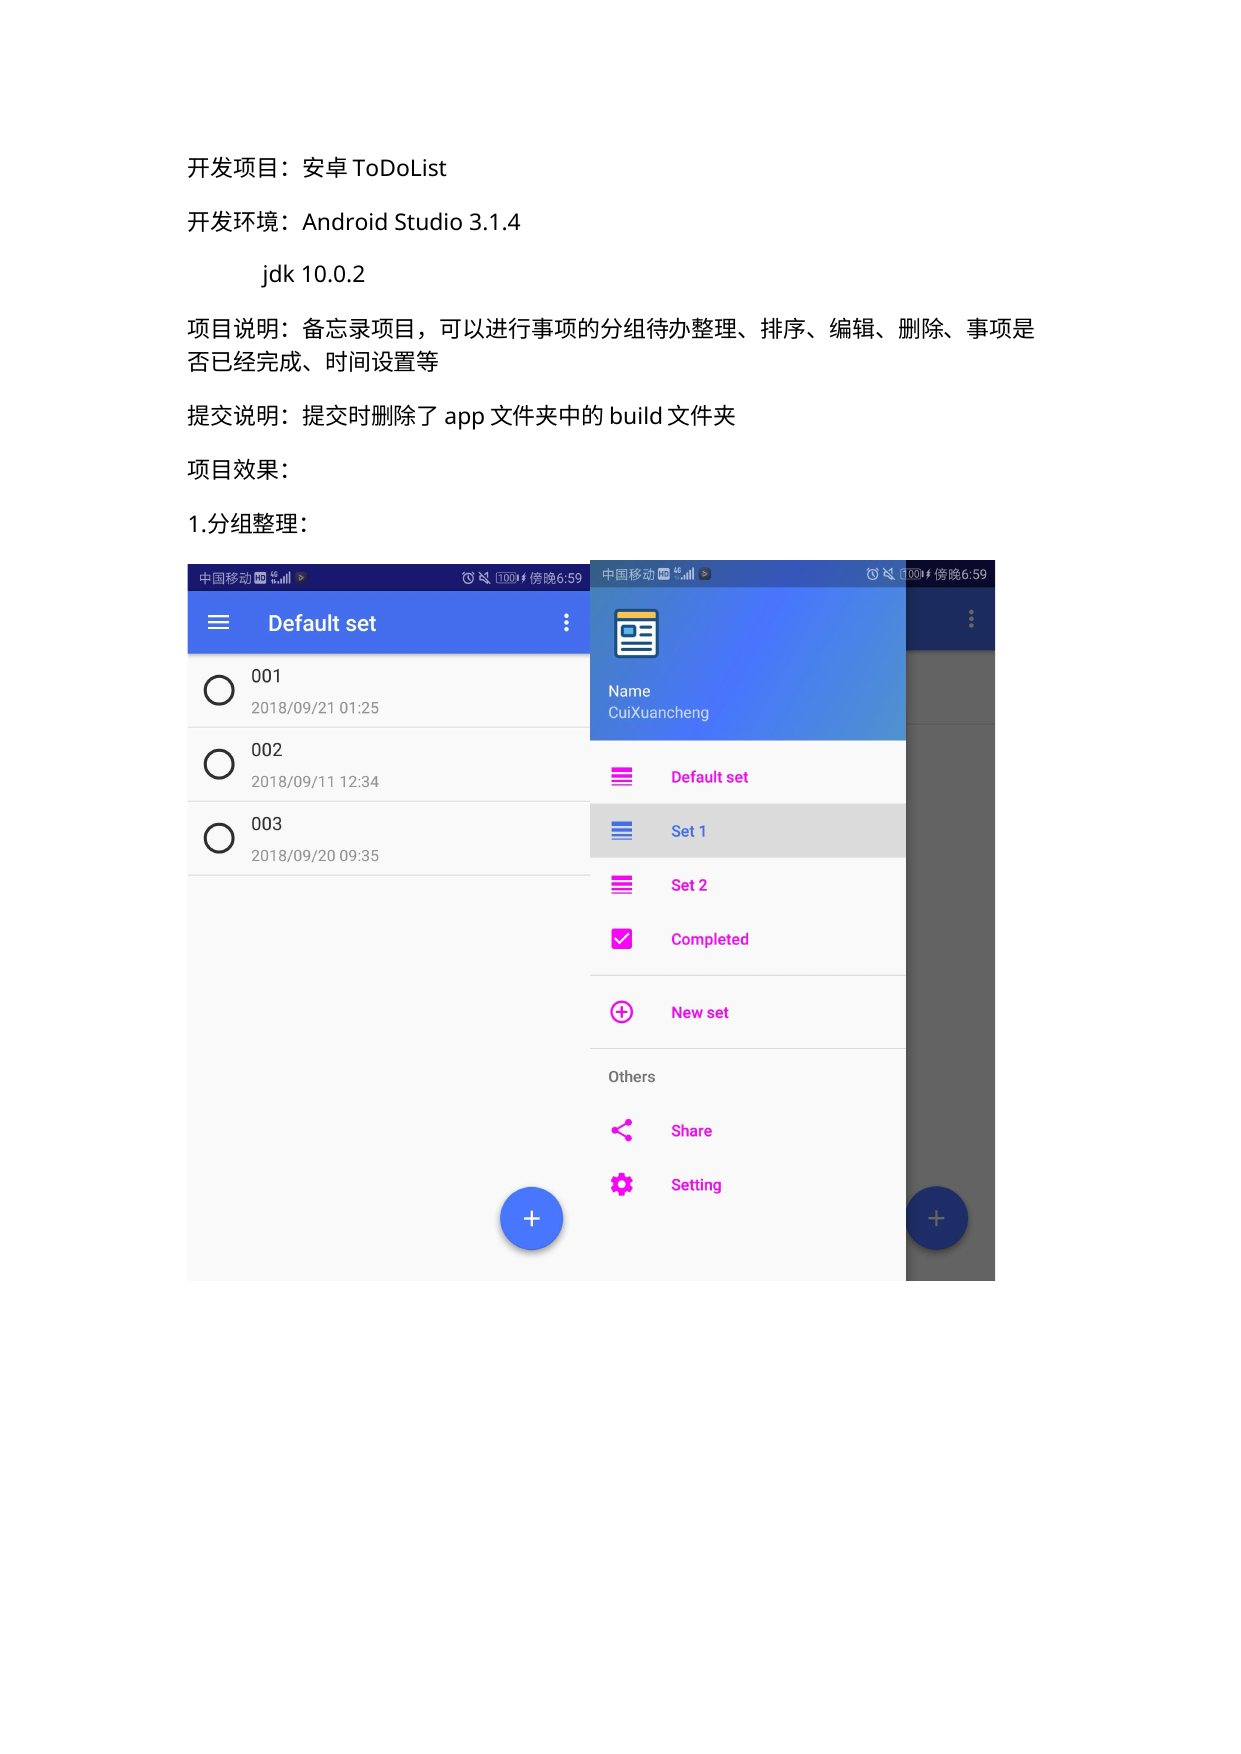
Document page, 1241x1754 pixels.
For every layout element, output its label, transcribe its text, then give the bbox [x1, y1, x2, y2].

text 开发项目：安卓ToDoList [187, 150, 1053, 183]
text 提交说明：提交时删除了app文件夹中的build文件夹 [187, 398, 1053, 431]
text 开发环境：Android Studio 3.1.4 [187, 204, 1053, 237]
text 项目效果： [187, 452, 1053, 485]
text 1.分组整理： [187, 506, 1053, 539]
text jdk 10.0.2 [187, 258, 1053, 289]
text 项目说明：备忘录项目，可以进行事项的分组待办整理、排序、编辑、删除、事项是否已经完成、时间设置等 [187, 310, 1053, 377]
picture [187, 560, 996, 1281]
